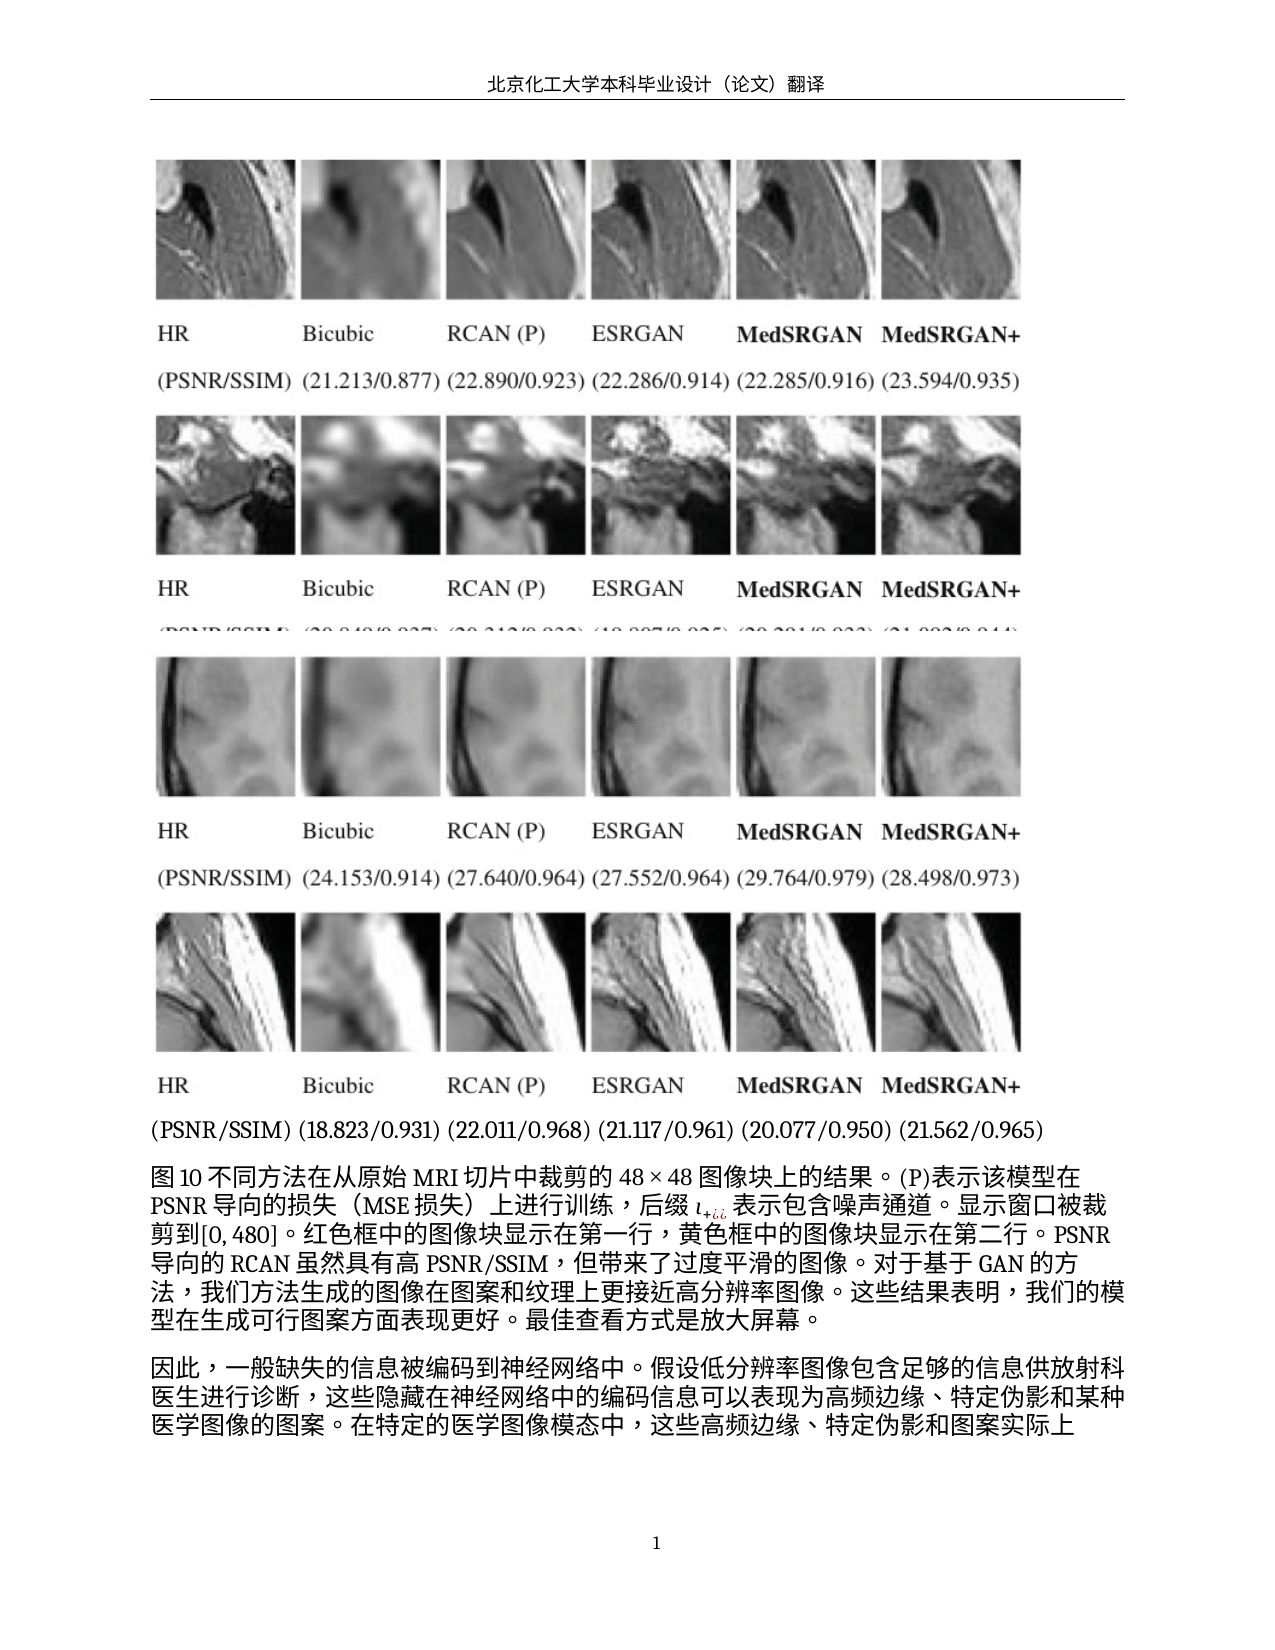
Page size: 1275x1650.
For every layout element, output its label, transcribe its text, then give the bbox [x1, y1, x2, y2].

picture [150, 649, 1025, 1116]
picture [150, 150, 1025, 631]
text 图10 不同方法在从原始MRI切片中裁剪的 图像块上的结果。(P)表示该模型在PSNR导向的损失（MSE损失）上进行训练，后缀 表示包含噪声通道。显示窗口被裁剪到[0, 480]。红色框中的图像块显示在第一行，黄色框中的图像块显示在第二行。PSNR导向的RCAN虽然具有高PSNR/SSIM，但带来了过度平滑的图像。对于基于GAN的方法，我们方法生成的图像在图案和纹理上更接近高分辨率图像。这些结果表明，我们的模型在生成可行图案方面表现更好。最佳查看方式是放大屏幕。 [150, 1163, 1125, 1336]
text 因此，一般缺失的信息被编码到神经网络中。假设低分辨率图像包含足够的信息供放射科医生进行诊断，这些隐藏在神经网络中的编码信息可以表现为高频边缘、特定伪影和某种医学图像的图案。在特定的医学图像模态中，这些高频边缘、特定伪影和图案实际上 [150, 1355, 1125, 1441]
